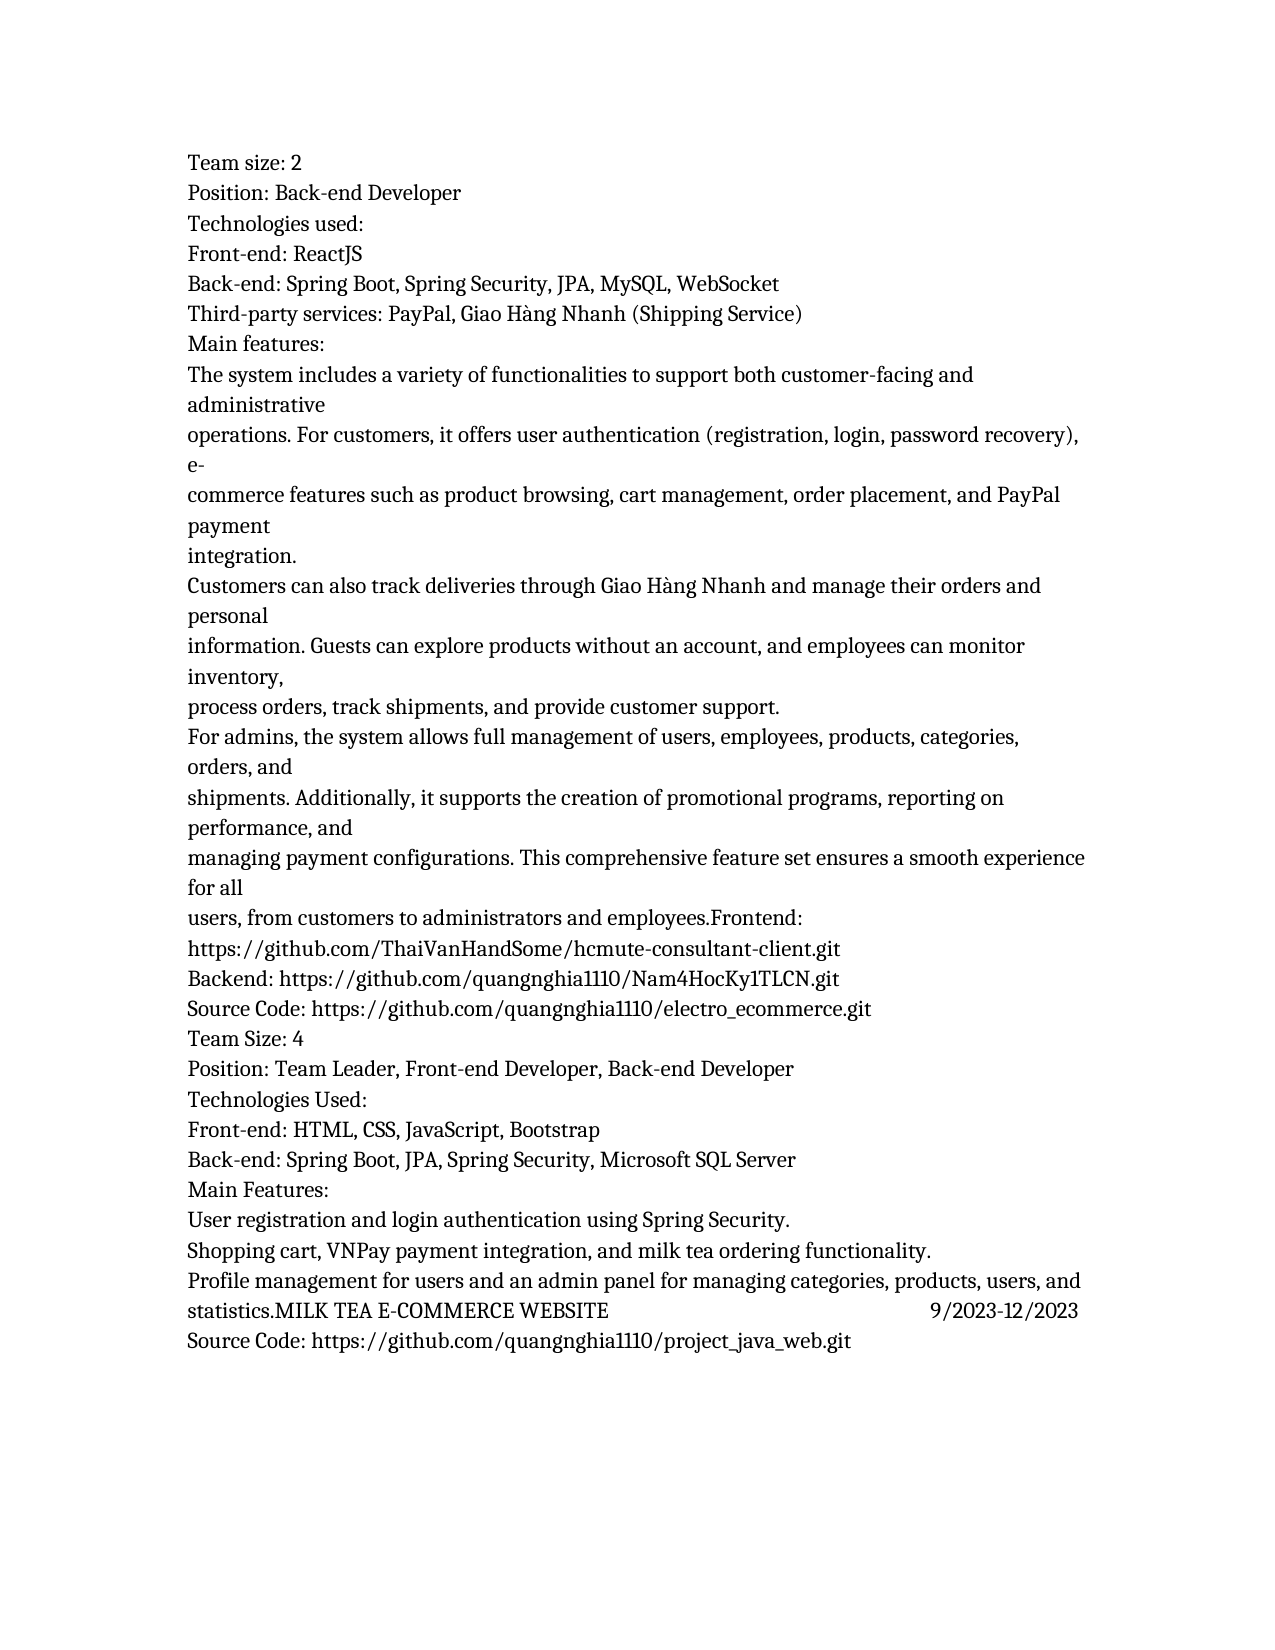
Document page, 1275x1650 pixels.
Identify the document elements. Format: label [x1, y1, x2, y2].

text [187, 150, 1087, 1354]
